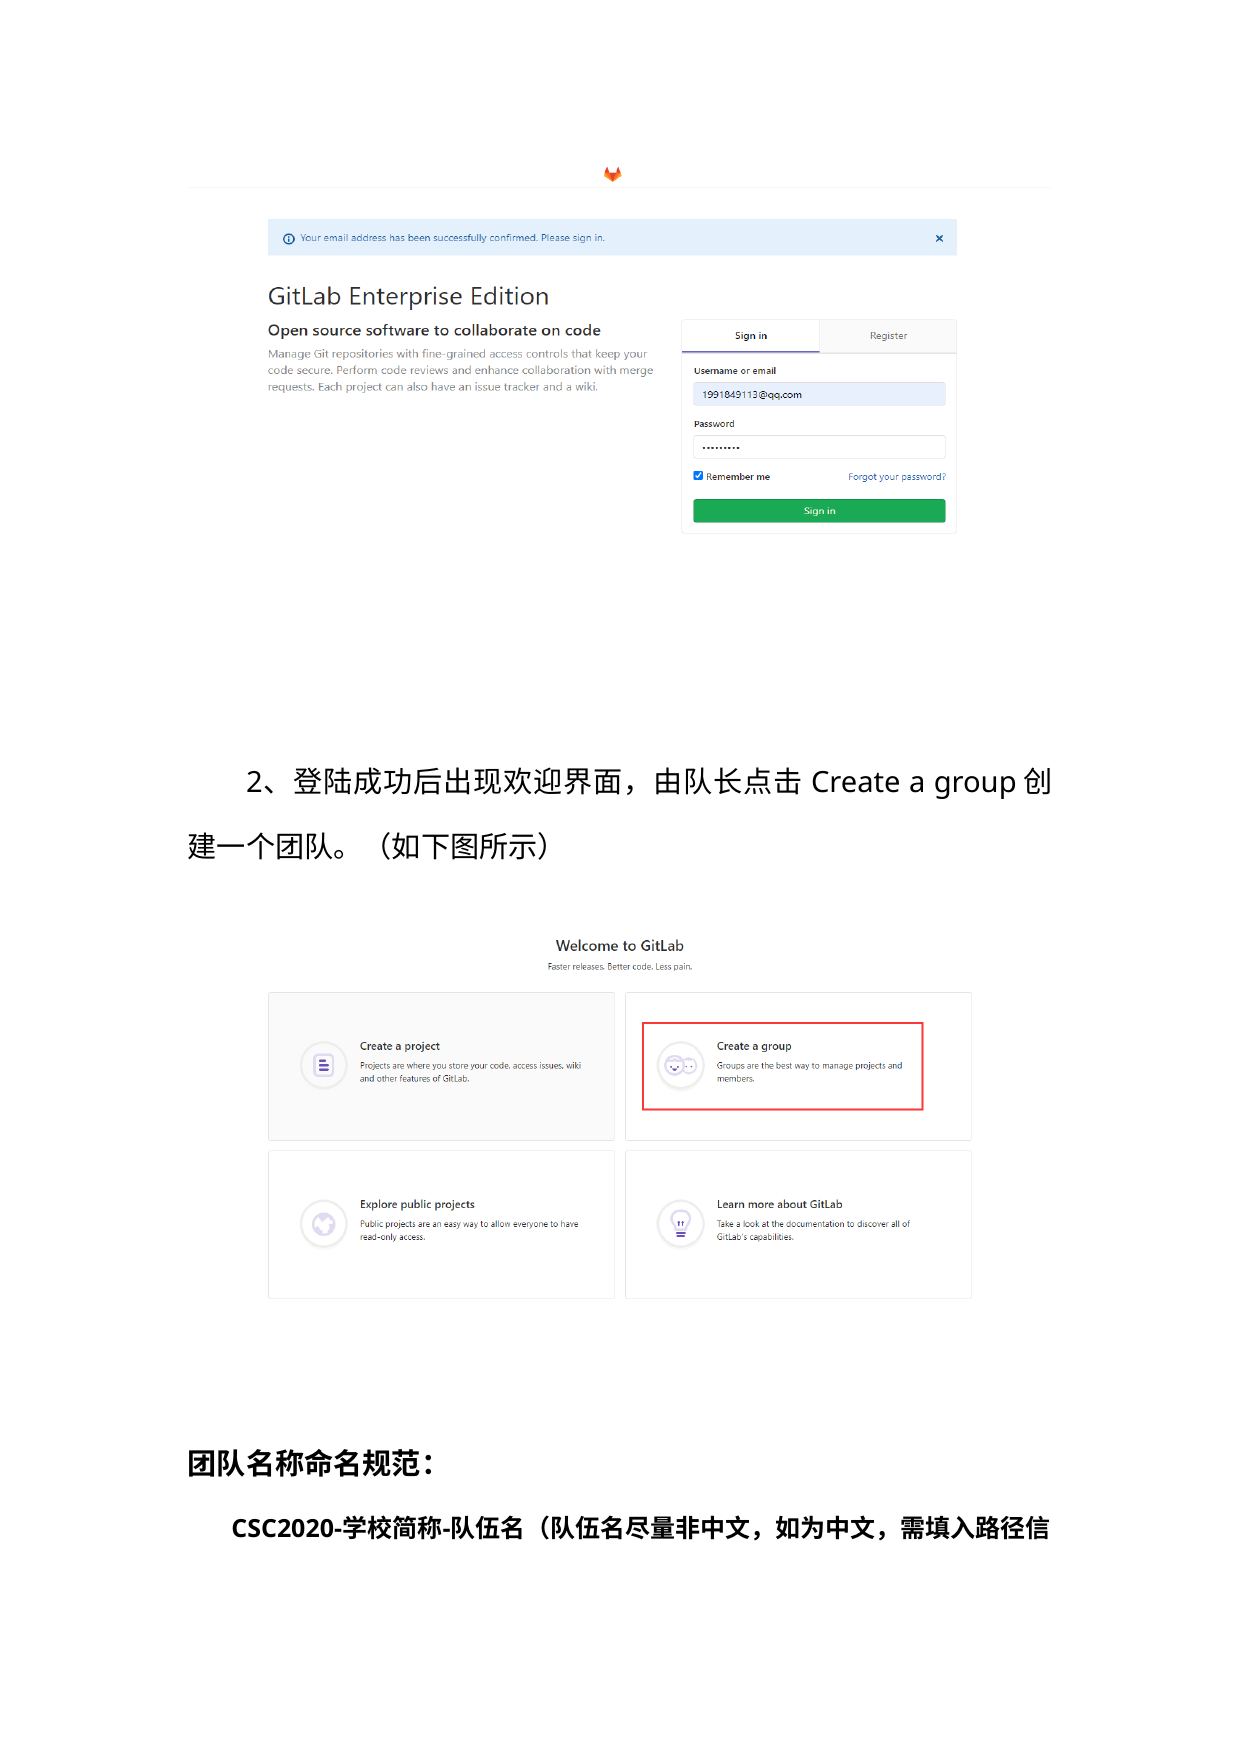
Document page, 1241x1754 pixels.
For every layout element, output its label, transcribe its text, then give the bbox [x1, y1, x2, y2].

picture [187, 162, 1051, 690]
text 2、登陆成功后出现欢迎界面，由队长点击Create a group创建一个团队。（如下图所示） [187, 747, 1053, 877]
text CSC2020-学校简称-队伍名（队伍名尽量非中文，如为中文，需填入路径信息，路径只能包含字母、数字、‘-’、，无法以‘-’开头，以“.git”结尾或以“.atom”结尾），中间以‘-’隔开 [187, 1494, 1053, 1559]
text 团队名称命名规范： [187, 1429, 1053, 1494]
picture [187, 909, 1051, 1409]
